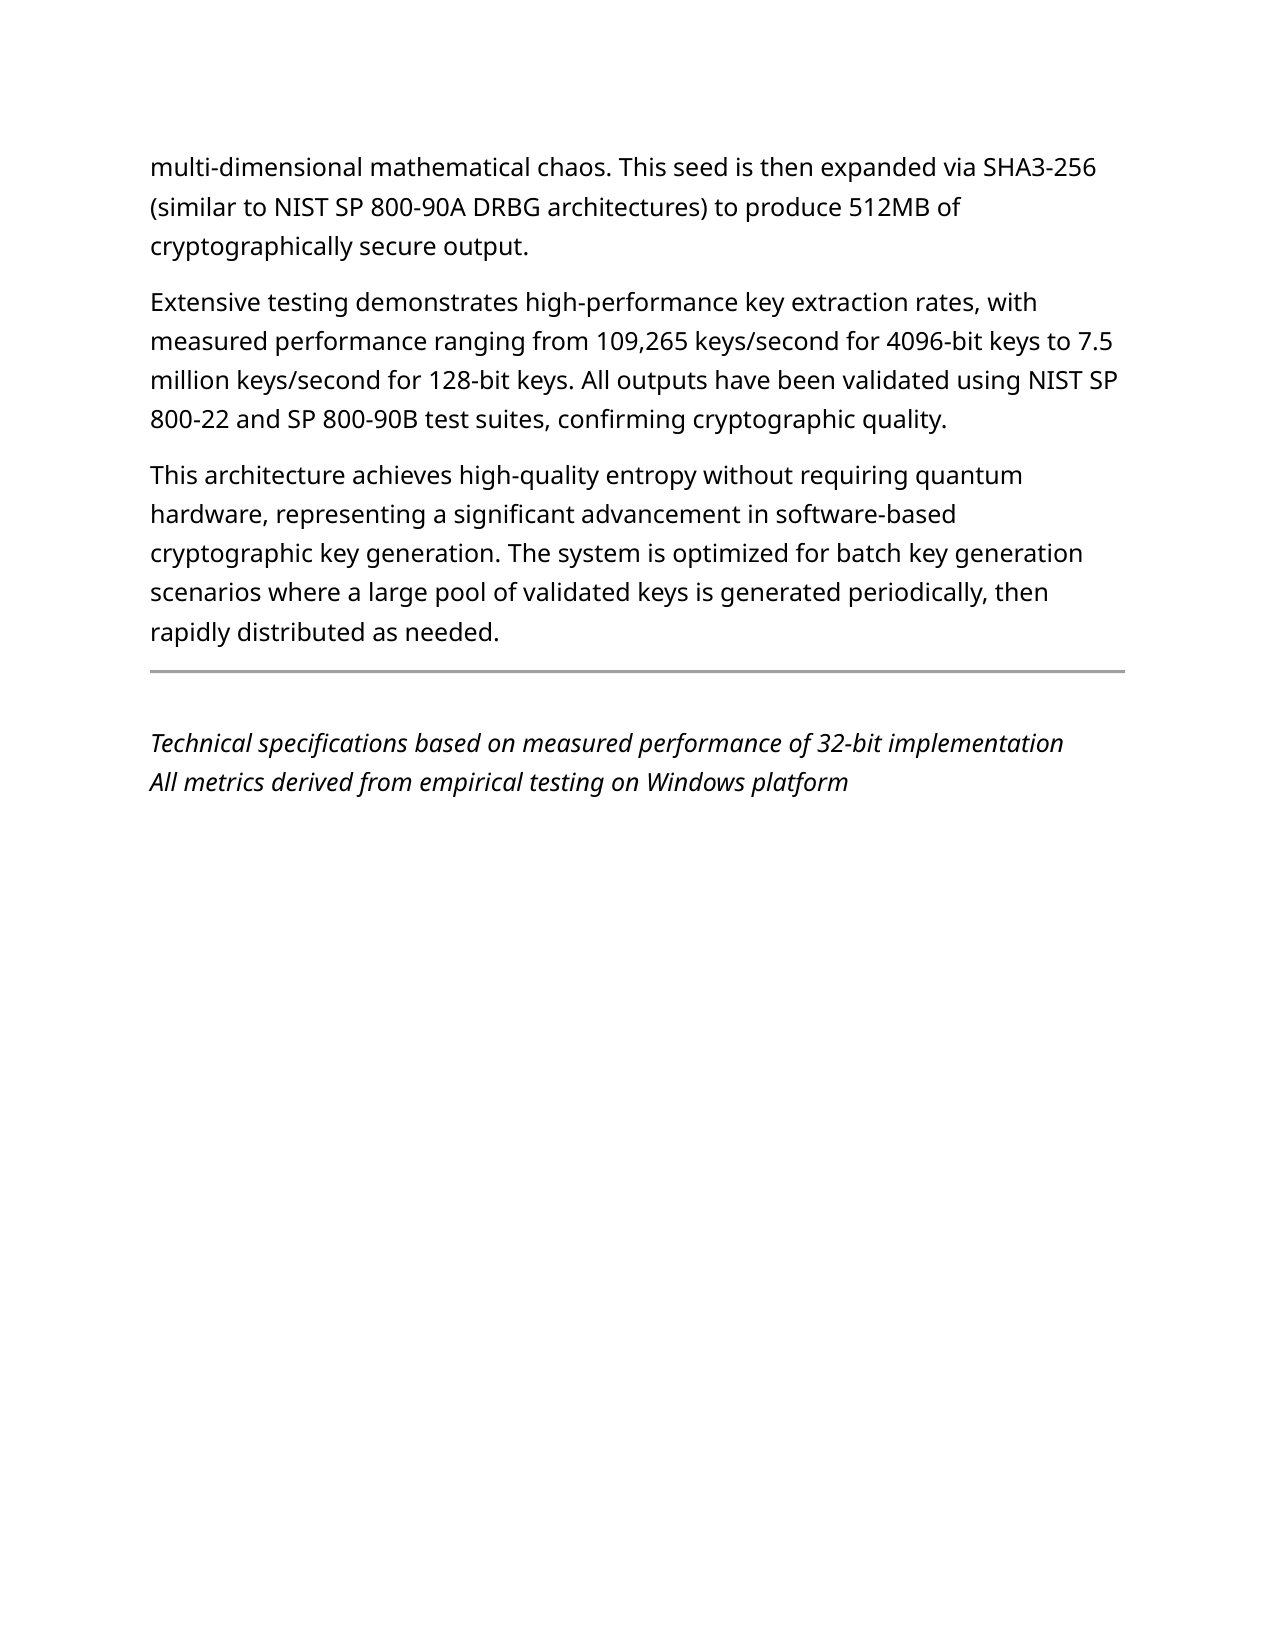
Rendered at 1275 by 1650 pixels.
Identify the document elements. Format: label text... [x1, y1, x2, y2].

text Technical specifications based on measured performance of 32-bit implementation All metrics derived from empirical testing on Windows platform [150, 726, 1125, 799]
text Extensive testing demonstrates high-performance key extraction rates, with measured performance ranging from 109,265 keys/second for 4096-bit keys to 7.5 million keys/second for 128-bit keys. All outputs have been validated using NIST SP 800-22 and SP 800-90B test suites, confirming cryptographic quality. [150, 284, 1125, 436]
text This architecture achieves high-quality entropy without requiring quantum hardware, representing a significant advancement in software-based cryptographic key generation. The system is optimized for batch key generation scenarios where a large pool of validated keys is generated periodically, then rapidly distributed as needed. [150, 457, 1125, 648]
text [150, 150, 1125, 262]
